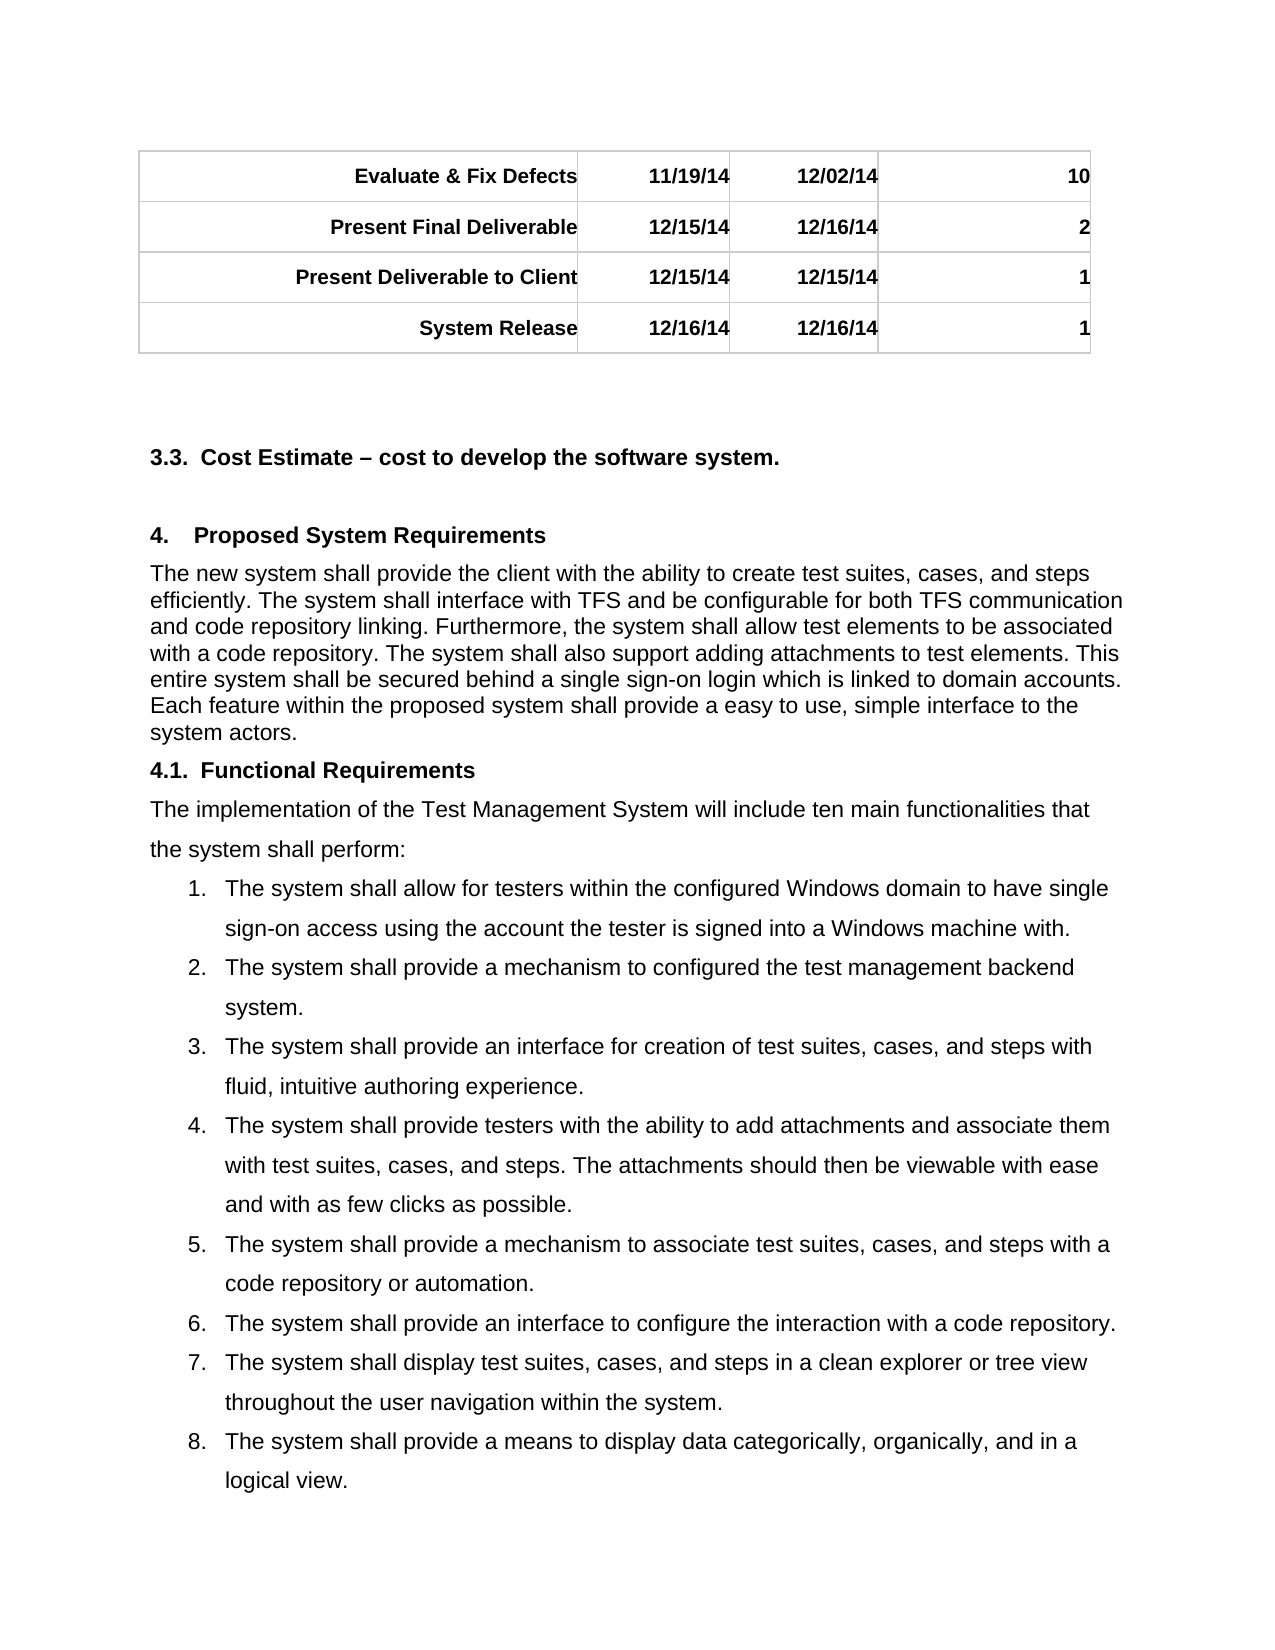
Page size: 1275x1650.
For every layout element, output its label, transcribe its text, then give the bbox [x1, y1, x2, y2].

text The implementation of the Test Management System will include ten main functionalities that the system shall perform: [150, 796, 1125, 862]
table_cell 11/19/14 [578, 152, 729, 201]
table_cell 12/16/14 [730, 303, 877, 352]
table_cell 1 [879, 253, 1090, 302]
table_cell 1 [879, 303, 1090, 352]
list The system shall provide an interface for creation of test suites, cases, and steps with fluid, intuitive authoring experience. [188, 1033, 1125, 1099]
text 4. Proposed System Requirements [150, 522, 1125, 548]
list The system shall provide testers with the ability to add attachments and associate them with test suites, cases, and steps. The attachments should then be viewable with ease and with as few clicks as possible. [188, 1112, 1125, 1217]
table_cell 12/15/14 [578, 202, 729, 251]
table_cell 12/02/14 [730, 152, 877, 201]
list The system shall provide a mechanism to configured the test management backend system. [188, 954, 1125, 1020]
table_cell 2 [879, 202, 1090, 251]
list The system shall provide a means to display data categorically, organically, and in a logical view. [188, 1428, 1125, 1494]
table_cell Present Deliverable to Client [140, 253, 577, 302]
table_cell System Release [140, 303, 577, 352]
table_cell Present Final Deliverable [140, 202, 577, 251]
table_cell Evaluate & Fix Defects [140, 152, 577, 201]
table_cell 12/15/14 [578, 253, 729, 302]
list The system shall display test suites, cases, and steps in a clean explorer or tree view throughout the user navigation within the system. [188, 1349, 1125, 1415]
table_cell 12/16/14 [730, 202, 877, 251]
table_cell 12/16/14 [578, 303, 729, 352]
text 4.1. Functional Requirements [150, 757, 1125, 784]
list The system shall allow for testers within the configured Windows domain to have single sign-on access using the account the tester is signed into a Windows machine with. [188, 875, 1125, 941]
table_cell 12/15/14 [730, 253, 877, 302]
text 3.3. Cost Estimate – cost to develop the software system. [150, 444, 1125, 470]
text The new system shall provide the client with the ability to create test suites, cases, and steps efficiently. The system shall interface with TFS and be configurable for both TFS communication and code repository linking. Furthermore, the system shall allow test elements to be associated with a code repository. The system shall also support adding attachments to test elements. This entire system shall be secured behind a single sign-on login which is linked to domain accounts. Each feature within the proposed system shall provide a easy to use, simple interface to the system actors. [150, 560, 1125, 745]
list The system shall provide an interface to configure the interaction with a code repository. [188, 1309, 1125, 1336]
list The system shall provide a mechanism to associate test suites, cases, and steps with a code repository or automation. [188, 1231, 1125, 1296]
table_cell 10 [879, 152, 1090, 201]
